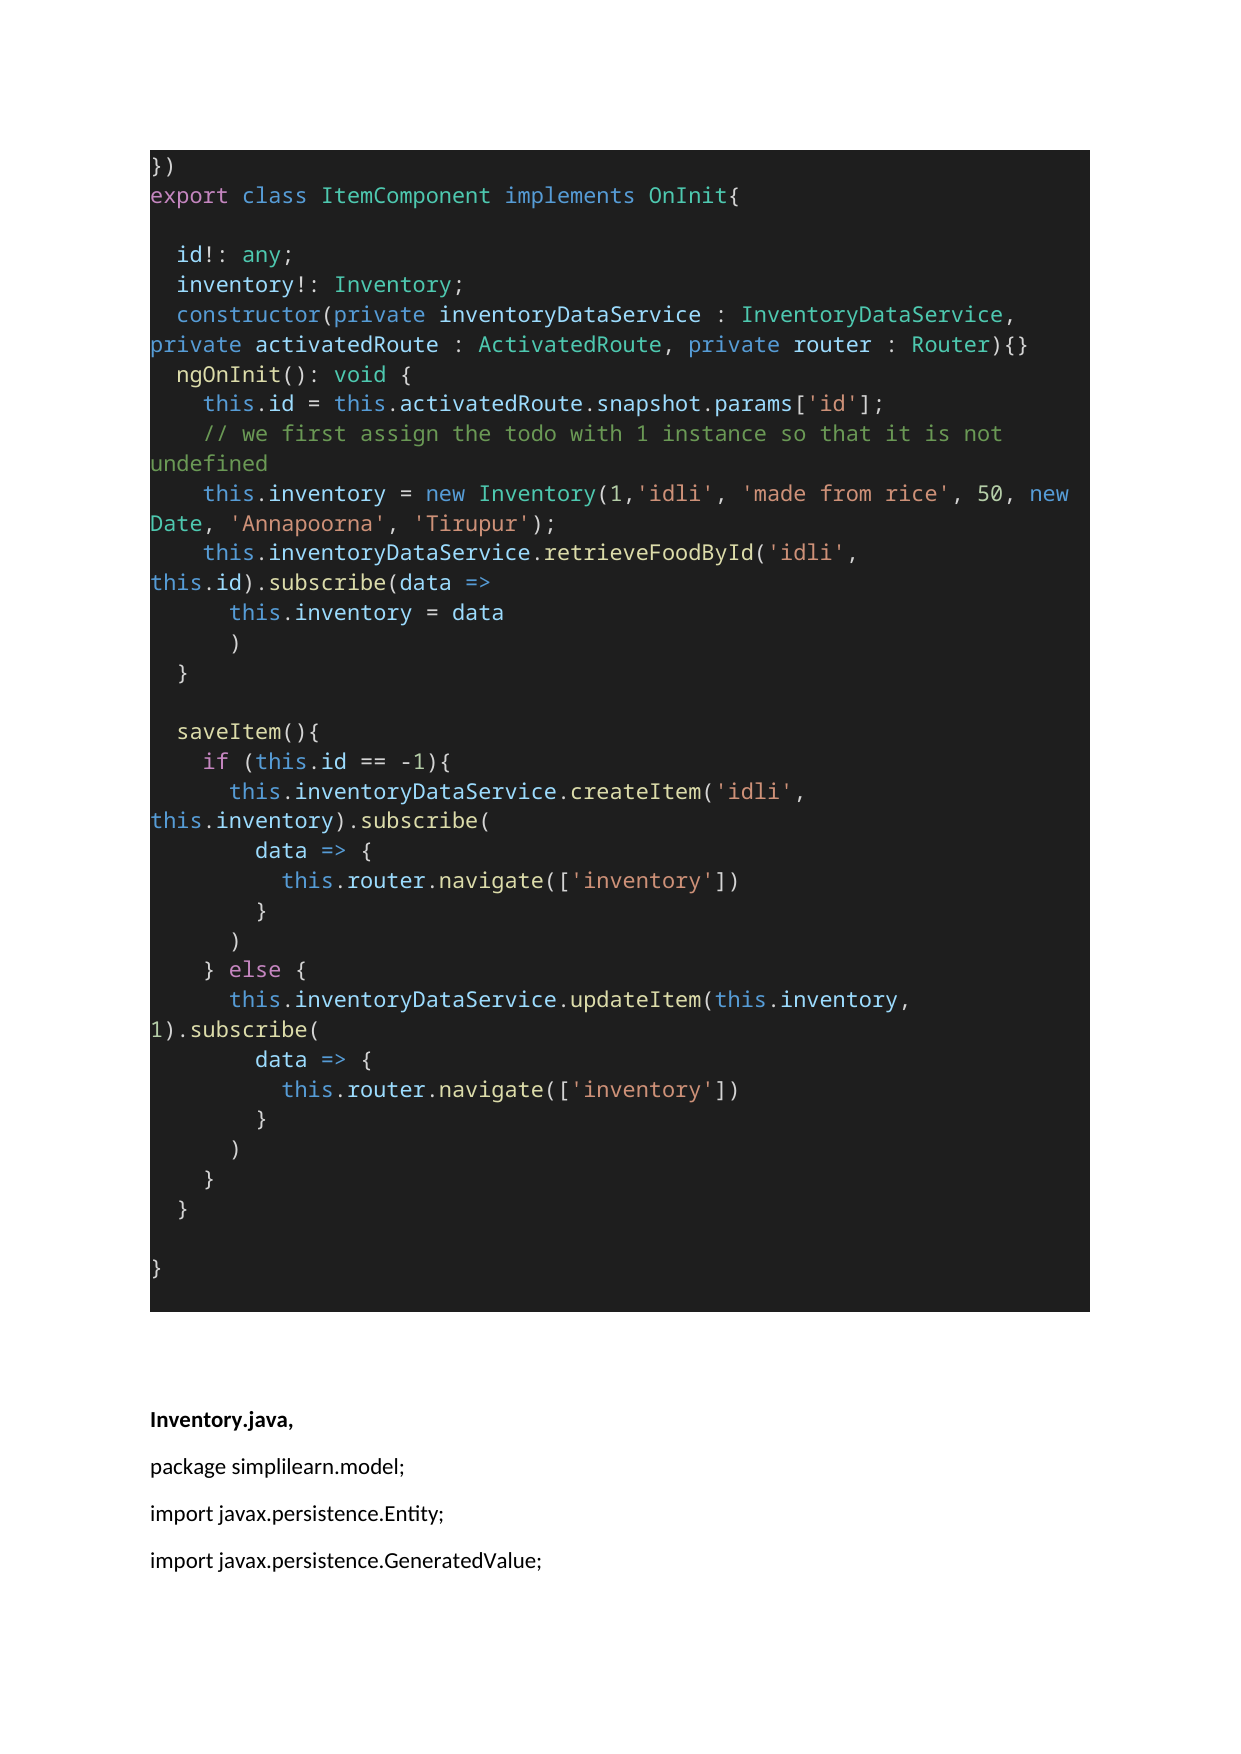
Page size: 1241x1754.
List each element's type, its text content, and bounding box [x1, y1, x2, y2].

text import javax.persistence.GeneratedValue; [150, 1546, 1090, 1574]
text this.inventoryDataService.updateItem(this.inventory, 1).subscribe( [150, 984, 1090, 1044]
text package simplilearn.model; [150, 1452, 1090, 1481]
text this.id = this.activatedRoute.snapshot.params['id']; [150, 388, 1090, 418]
text ) [150, 924, 1090, 954]
text this.inventory = data [150, 597, 1090, 627]
text id!: any; [150, 239, 1090, 269]
text this.router.navigate(['inventory']) [150, 1073, 1090, 1103]
text } [150, 656, 1090, 686]
text data => { [150, 1044, 1090, 1073]
text this.inventoryDataService.retrieveFoodById('idli', this.id).subscribe(data => [150, 537, 1090, 597]
text data => { [150, 835, 1090, 865]
text ) [150, 627, 1090, 656]
text saveItem(){ [150, 716, 1090, 746]
text if (this.id == -1){ [150, 746, 1090, 776]
text ngOnInit(): void { [150, 358, 1090, 388]
text export class ItemComponent implements OnInit{ [150, 180, 1090, 209]
text }) [150, 150, 1090, 180]
text } [150, 895, 1090, 924]
text // we first assign the todo with 1 instance so that it is not undefined [150, 418, 1090, 478]
text } else { [150, 954, 1090, 984]
text inventory!: Inventory; [150, 269, 1090, 299]
text constructor(private inventoryDataService : InventoryDataService, private activatedRoute : ActivatedRoute, private router : Router){} [150, 299, 1090, 358]
text } [150, 1163, 1090, 1193]
text this.inventory = new Inventory(1,'idli', 'made from rice', 50, new Date, 'Annapoorna', 'Tirupur'); [150, 478, 1090, 537]
text ) [150, 1133, 1090, 1163]
text Inventory.java, [150, 1406, 1090, 1434]
text this.router.navigate(['inventory']) [150, 865, 1090, 895]
text } [150, 1103, 1090, 1133]
text import javax.persistence.Entity; [150, 1499, 1090, 1527]
text this.inventoryDataService.createItem('idli', this.inventory).subscribe( [150, 776, 1090, 835]
text } [150, 1252, 1090, 1282]
text } [150, 1193, 1090, 1222]
